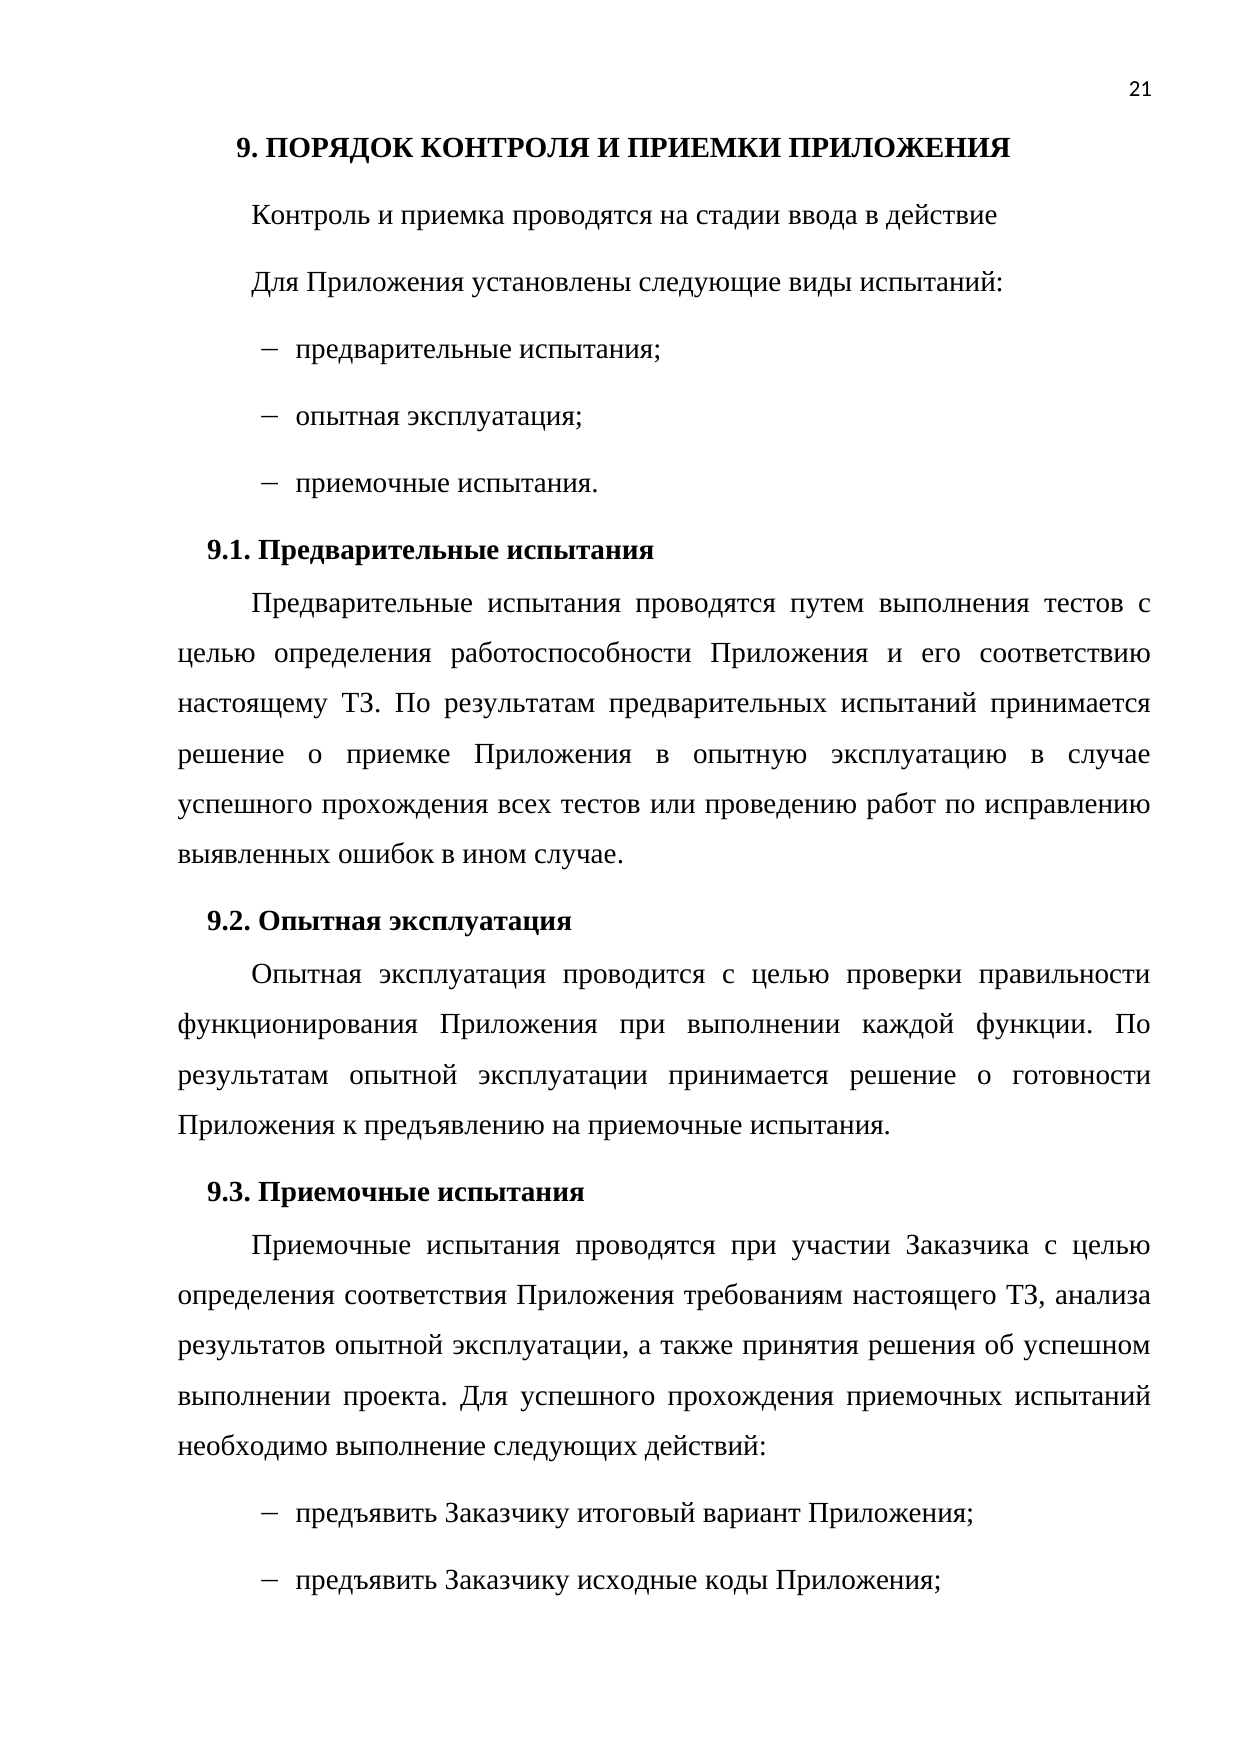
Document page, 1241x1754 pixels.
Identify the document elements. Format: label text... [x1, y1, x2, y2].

list предъявить Заказчику итоговый вариант Приложения; [258, 1495, 1152, 1529]
text Предварительные испытания проводятся путем выполнения тестов с целью определения работоспособности Приложения и его соответствию настоящему ТЗ. По результатам предварительных испытаний принимается решение о приемке Приложения в опытную эксплуатацию в случае успешного прохождения всех тестов или проведению работ по исправлению выявленных ошибок в ином случае. [177, 585, 1152, 870]
list предварительные испытания; [258, 331, 1152, 364]
text Опытная эксплуатация [207, 903, 1152, 937]
list опытная эксплуатация; [258, 398, 1152, 431]
text Приемочные испытания [207, 1174, 1152, 1208]
text Приемочные испытания проводятся при участии Заказчика с целью определения соответствия Приложения требованиям настоящего ТЗ, анализа результатов опытной эксплуатации, а также принятия решения об успешном выполнении проекта. Для успешного прохождения приемочных испытаний необходимо выполнение следующих действий: [177, 1227, 1152, 1462]
text Для Приложения установлены следующие виды испытаний: [177, 264, 1152, 297]
list приемочные испытания. [258, 465, 1152, 498]
text Опытная эксплуатация проводится с целью проверки правильности функционирования Приложения при выполнении каждой функции. По результатам опытной эксплуатации принимается решение о готовности Приложения к предъявлению на приемочные испытания. [177, 956, 1152, 1141]
text ПОРЯДОК КОНТРОЛЯ И ПРИЕМКИ ПРИЛОЖЕНИЯ [236, 130, 1152, 163]
text Контроль и приемка проводятся на стадии ввода в действие [177, 197, 1152, 230]
list предъявить Заказчику исходные коды Приложения; [258, 1562, 1152, 1596]
text Предварительные испытания [207, 532, 1152, 566]
